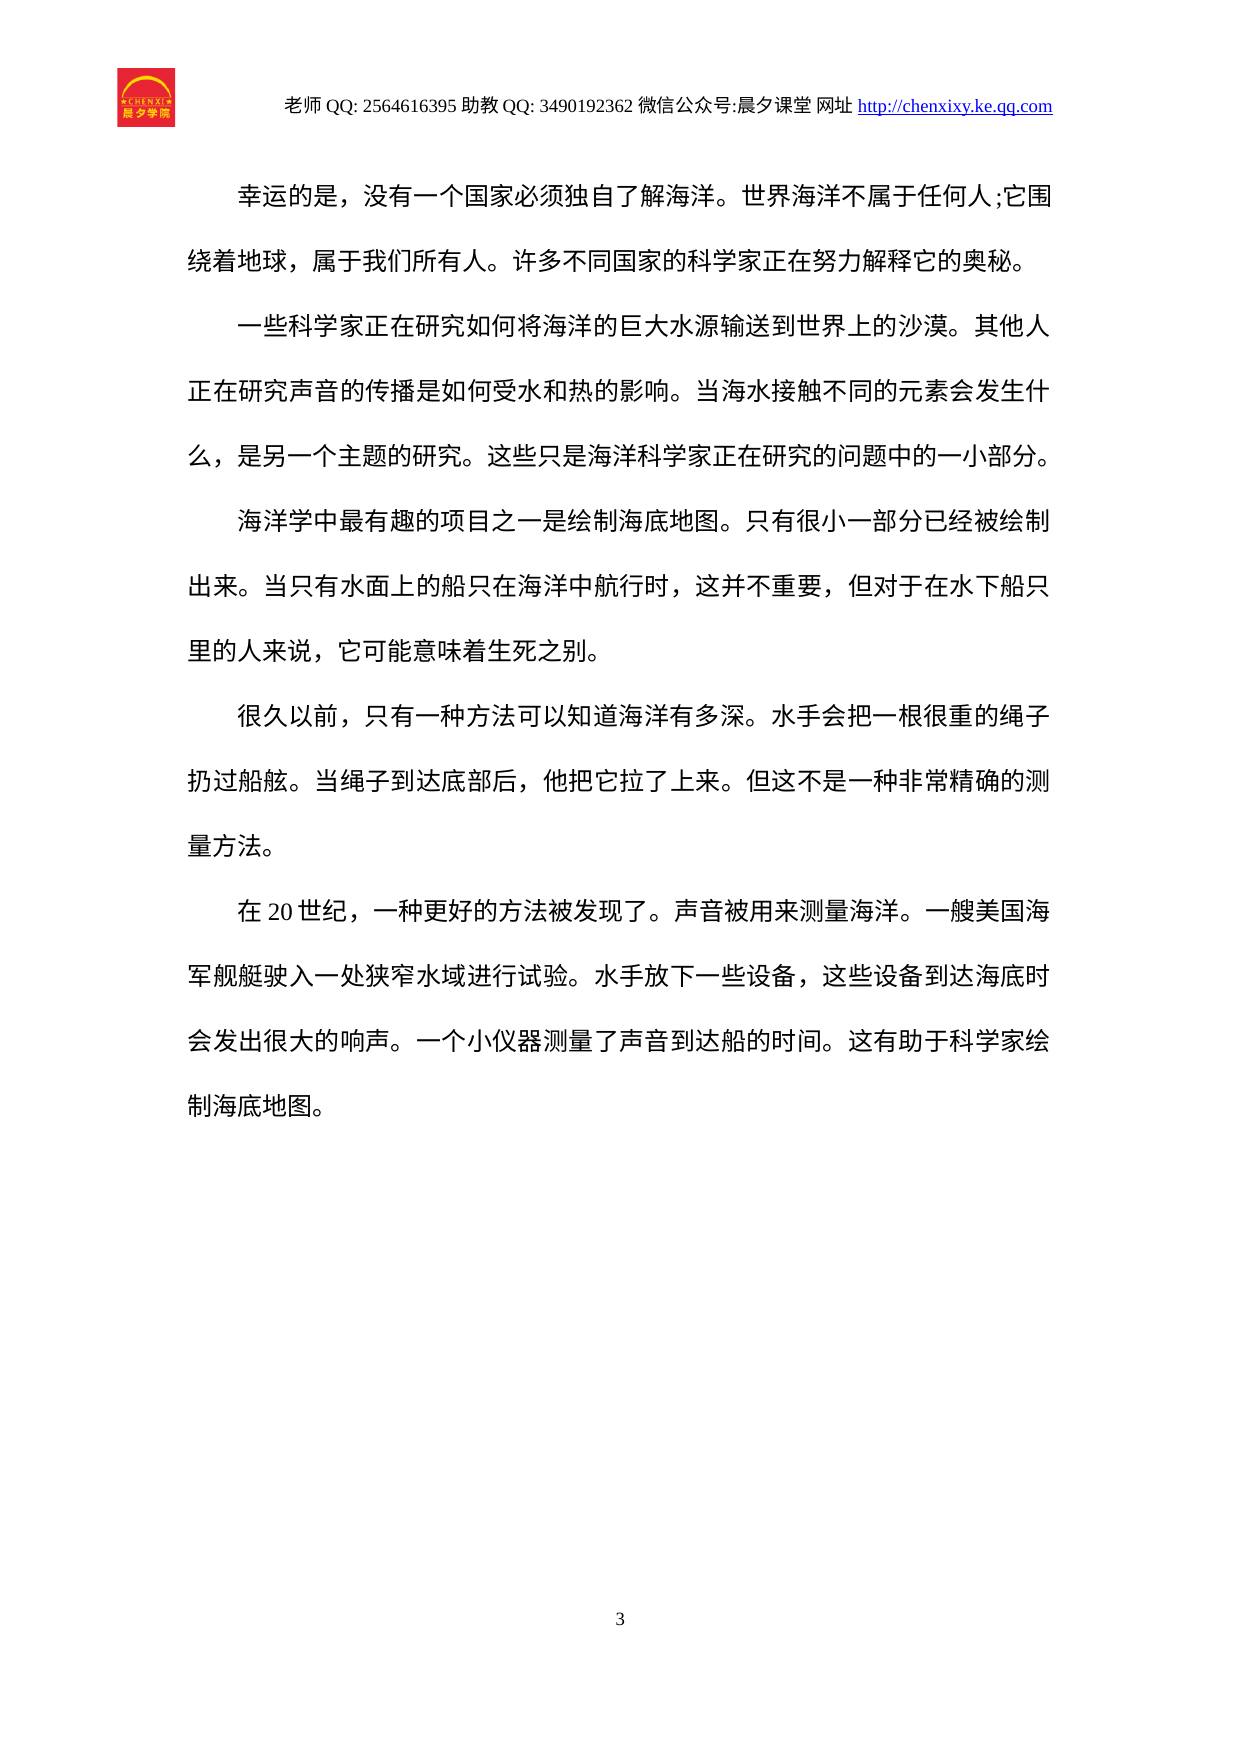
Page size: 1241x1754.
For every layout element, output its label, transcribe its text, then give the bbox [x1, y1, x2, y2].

text 一些科学家正在研究如何将海洋的巨大水源输送到世界上的沙漠。其他人正在研究声音的传播是如何受水和热的影响。当海水接触不同的元素会发生什么，是另一个主题的研究。这些只是海洋科学家正在研究的问题中的一小部分。 [187, 292, 1053, 487]
text 很久以前，只有一种方法可以知道海洋有多深。水手会把一根很重的绳子扔过船舷。当绳子到达底部后，他把它拉了上来。但这不是一种非常精确的测量方法。 [187, 682, 1053, 877]
picture [117, 68, 176, 127]
text 在20世纪，一种更好的方法被发现了。声音被用来测量海洋。一艘美国海军舰艇驶入一处狭窄水域进行试验。水手放下一些设备，这些设备到达海底时会发出很大的响声。一个小仪器测量了声音到达船的时间。这有助于科学家绘制海底地图。 [187, 877, 1053, 1137]
text 海洋学中最有趣的项目之一是绘制海底地图。只有很小一部分已经被绘制出来。当只有水面上的船只在海洋中航行时，这并不重要，但对于在水下船只里的人来说，它可能意味着生死之别。 [187, 487, 1053, 682]
text 幸运的是，没有一个国家必须独自了解海洋。世界海洋不属于任何人;它围绕着地球，属于我们所有人。许多不同国家的科学家正在努力解释它的奥秘。 [187, 162, 1053, 292]
